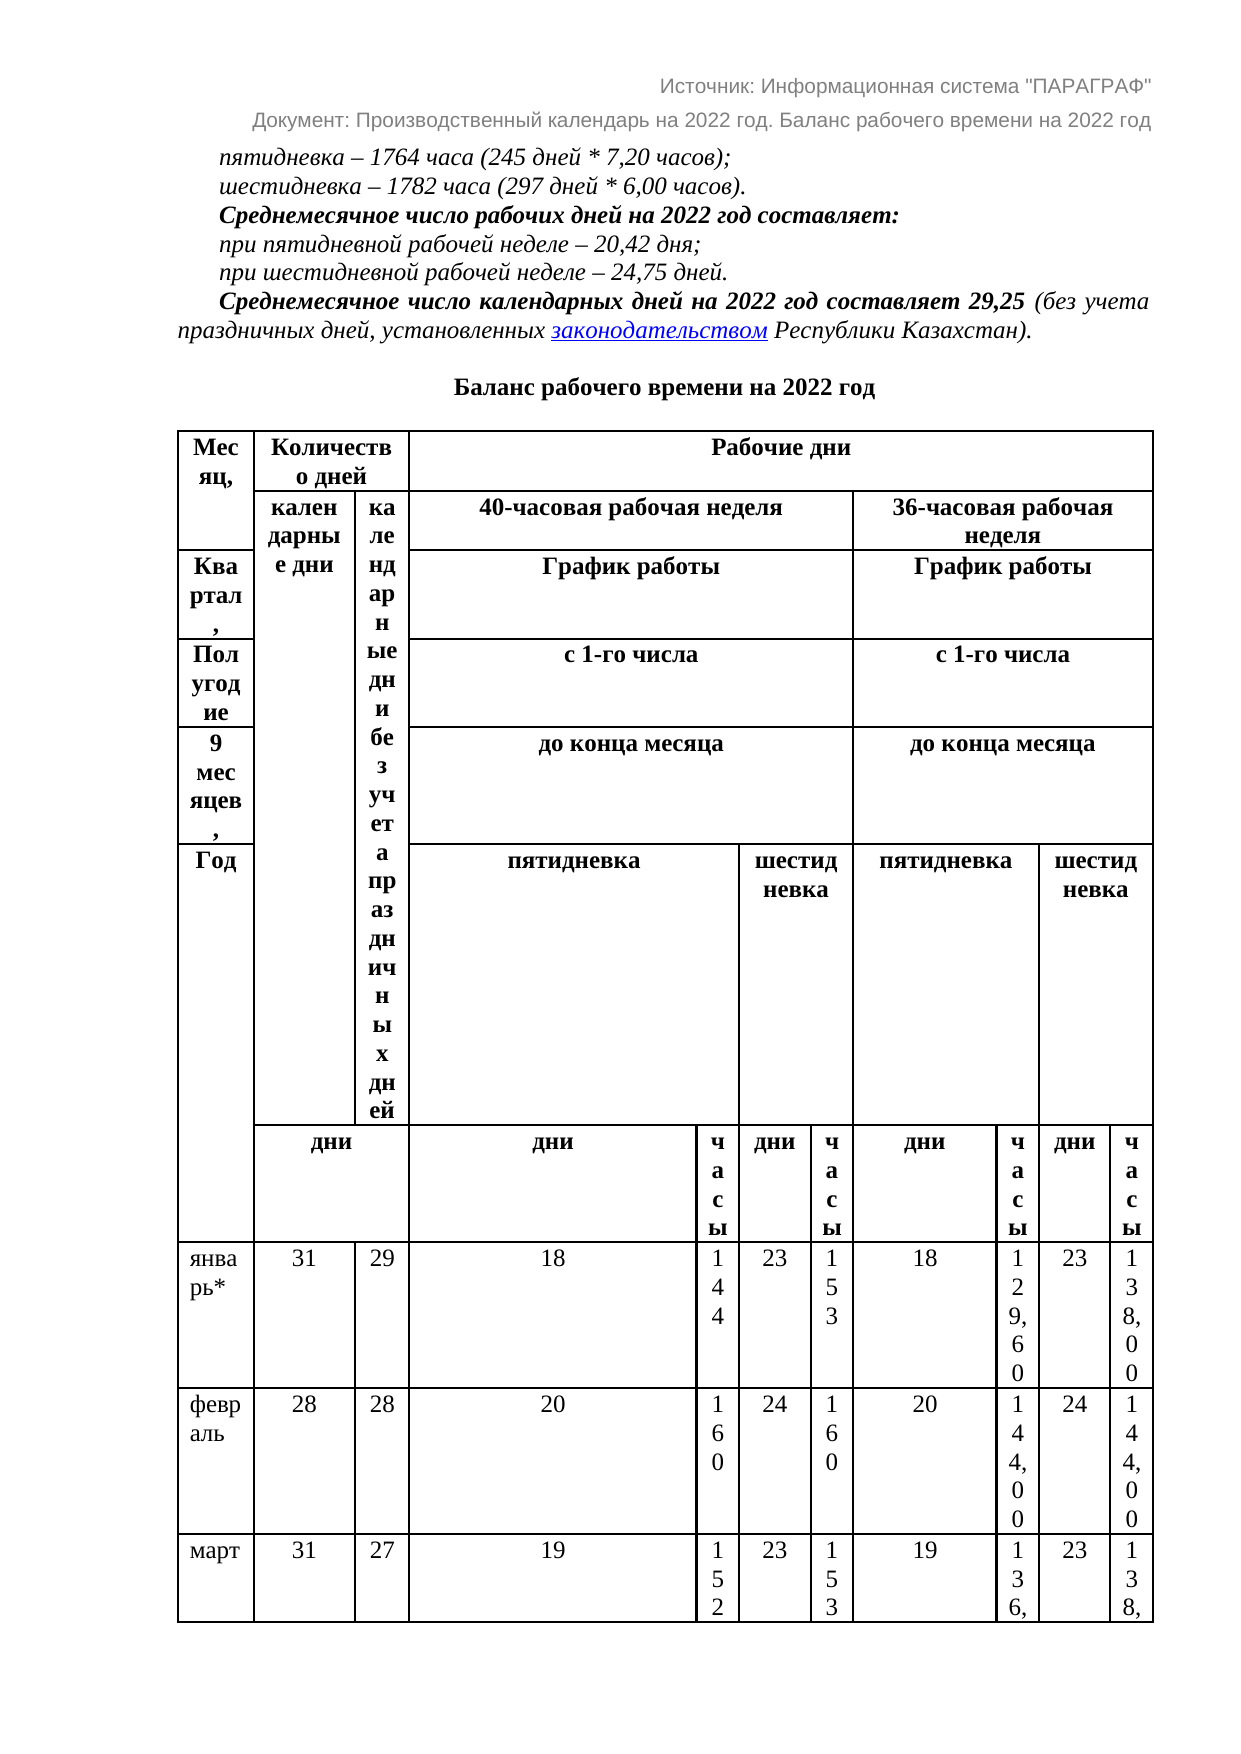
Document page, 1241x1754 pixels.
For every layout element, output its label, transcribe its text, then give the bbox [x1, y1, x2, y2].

table_cell 144,00 [1111, 1389, 1152, 1533]
table_cell 144,00 [998, 1389, 1038, 1533]
table_cell 136,80 [998, 1535, 1038, 1621]
table_cell 138,00 [1111, 1535, 1152, 1621]
table_cell 40-часовая рабочая неделя [410, 492, 852, 549]
table_cell пятидневка [410, 845, 738, 1124]
table_header Рабочие дни [410, 432, 1152, 489]
table_cell Полугодие [179, 640, 253, 726]
table_cell февраль [179, 1389, 253, 1533]
text Среднемесячное число рабочих дней на 2022 год составляет: [177, 200, 1152, 229]
table_cell часы [998, 1126, 1038, 1241]
table_cell 31 [255, 1243, 354, 1387]
text Среднемесячное число календарных дней на 2022 год составляет 29,25 (без учета праздничных дней, установленных законодательством Республики Казахстан). [177, 286, 1152, 344]
table_cell дни [410, 1126, 695, 1241]
table_cell 28 [255, 1389, 354, 1533]
table_cell 31 [255, 1535, 354, 1621]
table_cell пятидневка [854, 845, 1038, 1124]
table_cell 138,00 [1111, 1243, 1152, 1387]
table_cell календарные дни [255, 492, 354, 1124]
table_header Месяц, [179, 432, 253, 549]
table_cell 20 [410, 1389, 695, 1533]
table_cell 19 [854, 1535, 995, 1621]
table_cell с 1-го числа [854, 640, 1152, 726]
table_cell до конца месяца [854, 728, 1152, 843]
table_cell 23 [1040, 1535, 1109, 1621]
table_cell 153 [812, 1535, 852, 1621]
table_cell 23 [740, 1535, 810, 1621]
table_cell 18 [410, 1243, 695, 1387]
table_cell календарные дни без учета праздничных дней [356, 492, 408, 1124]
table_cell График работы [854, 551, 1152, 637]
table_cell 24 [740, 1389, 810, 1533]
table_header Количество дней [255, 432, 408, 489]
table_cell График работы [410, 551, 852, 637]
table_cell часы [1111, 1126, 1152, 1241]
table_cell 28 [356, 1389, 408, 1533]
table_cell 152 [698, 1535, 738, 1621]
table_cell 19 [410, 1535, 695, 1621]
text Баланс рабочего времени на 2022 год [177, 372, 1152, 401]
text при шестидневной рабочей неделе – 24,75 дней. [177, 257, 1152, 286]
table_cell 9 месяцев, [179, 728, 253, 843]
table_cell 29 [356, 1243, 408, 1387]
table_cell шестидневка [1040, 845, 1152, 1124]
table_cell шестидневка [740, 845, 852, 1124]
table_cell дни [854, 1126, 995, 1241]
table_cell 153 [812, 1243, 852, 1387]
table_cell дни [740, 1126, 810, 1241]
table_cell март [179, 1535, 253, 1621]
table_cell часы [698, 1126, 738, 1241]
table_cell 129,60 [998, 1243, 1038, 1387]
table_cell январь* [179, 1243, 253, 1387]
text при пятидневной рабочей неделе – 20,42 дня; [177, 229, 1152, 257]
table_cell 23 [1040, 1243, 1109, 1387]
table_cell 18 [854, 1243, 995, 1387]
table_cell дни [1040, 1126, 1109, 1241]
table_cell 144 [698, 1243, 738, 1387]
table_cell до конца месяца [410, 728, 852, 843]
table_cell часы [812, 1126, 852, 1241]
table_cell с 1-го числа [410, 640, 852, 726]
table_cell дни [255, 1126, 408, 1241]
table_cell 160 [698, 1389, 738, 1533]
table_cell 36-часовая рабочая неделя [854, 492, 1152, 549]
table_cell 23 [740, 1243, 810, 1387]
table_cell 27 [356, 1535, 408, 1621]
table_cell Квартал, [179, 551, 253, 637]
table_cell 160 [812, 1389, 852, 1533]
text шестидневка – 1782 часа (297 дней * 6,00 часов). [177, 171, 1152, 200]
text пятидневка – 1764 часа (245 дней * 7,20 часов); [177, 142, 1152, 171]
table_cell 24 [1040, 1389, 1109, 1533]
table_cell 20 [854, 1389, 995, 1533]
table_cell Год [179, 845, 253, 1241]
